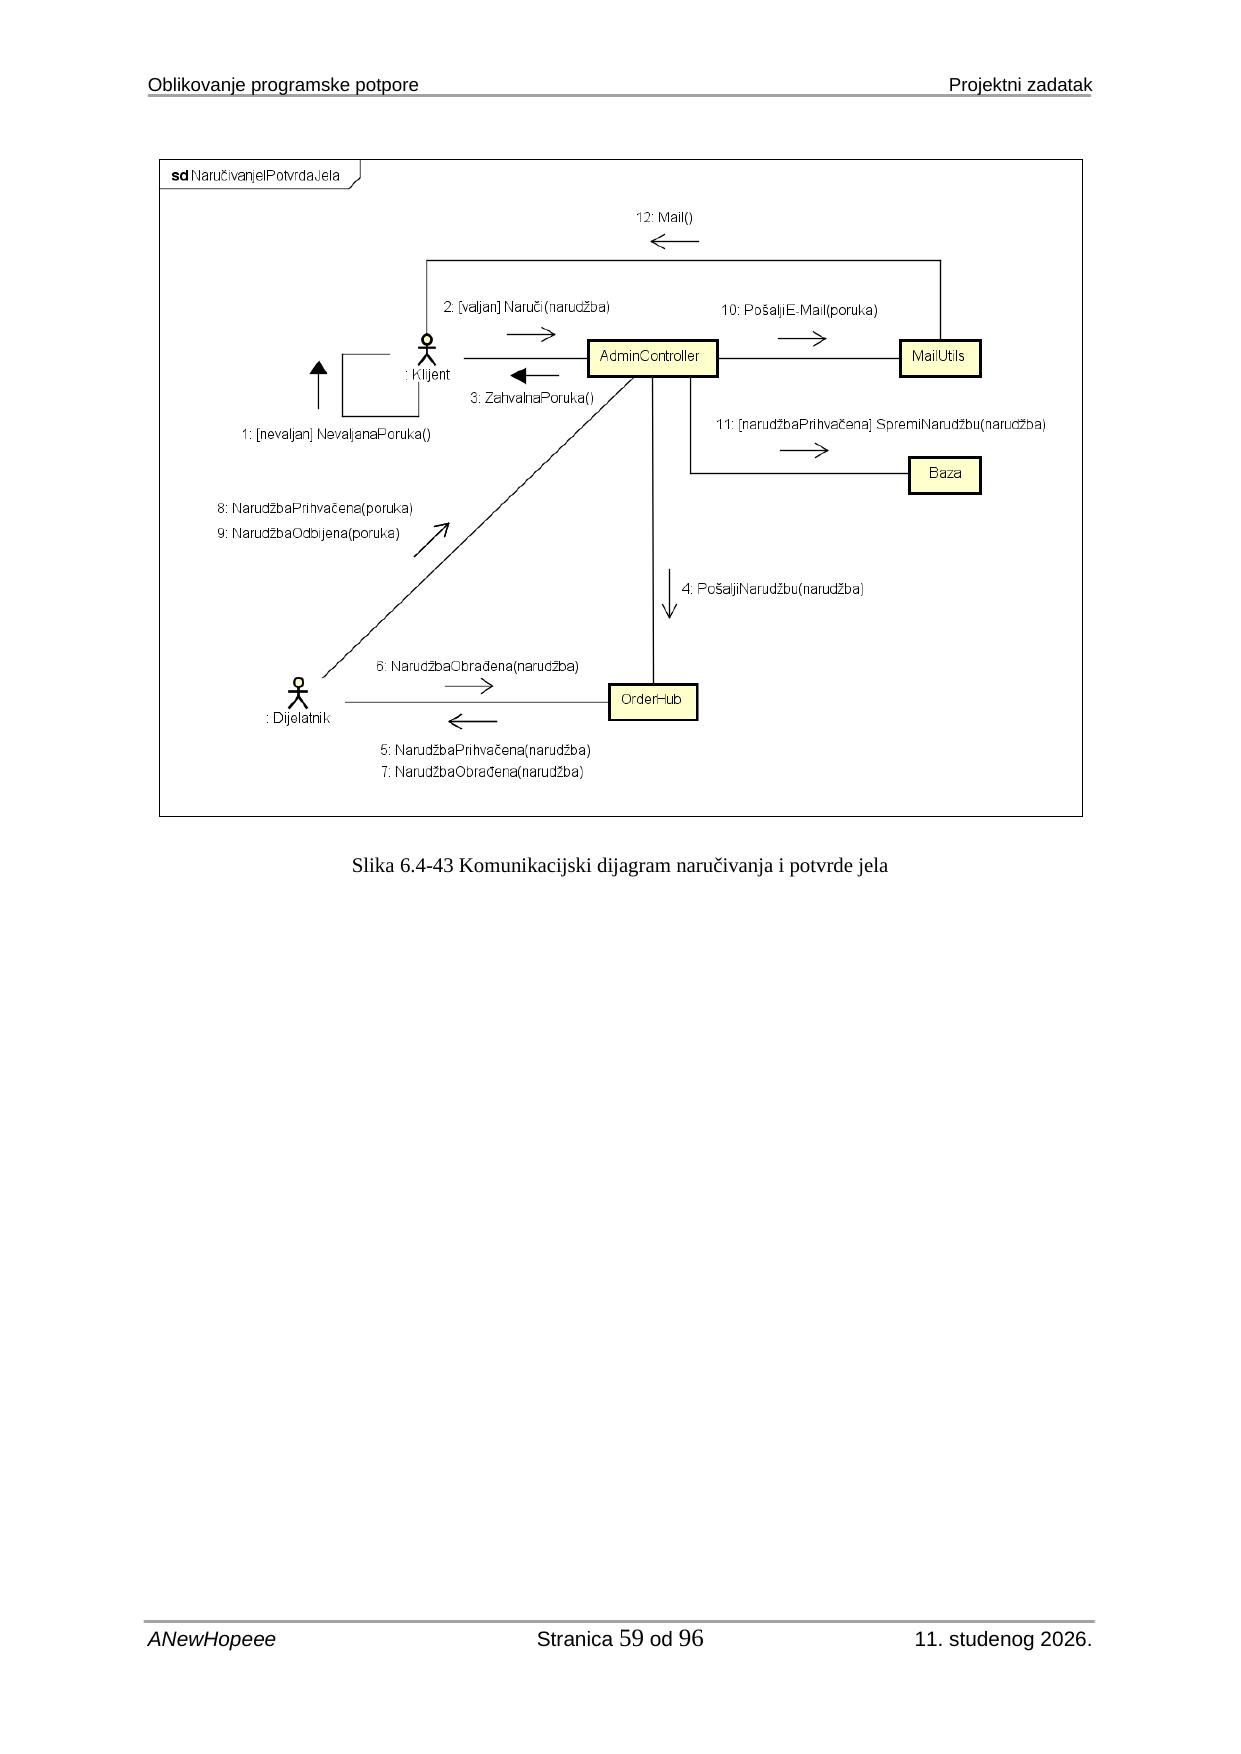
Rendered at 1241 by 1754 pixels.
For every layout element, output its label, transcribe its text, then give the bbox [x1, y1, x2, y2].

text 6.4 [148, 853, 1093, 877]
picture [147, 147, 1093, 827]
